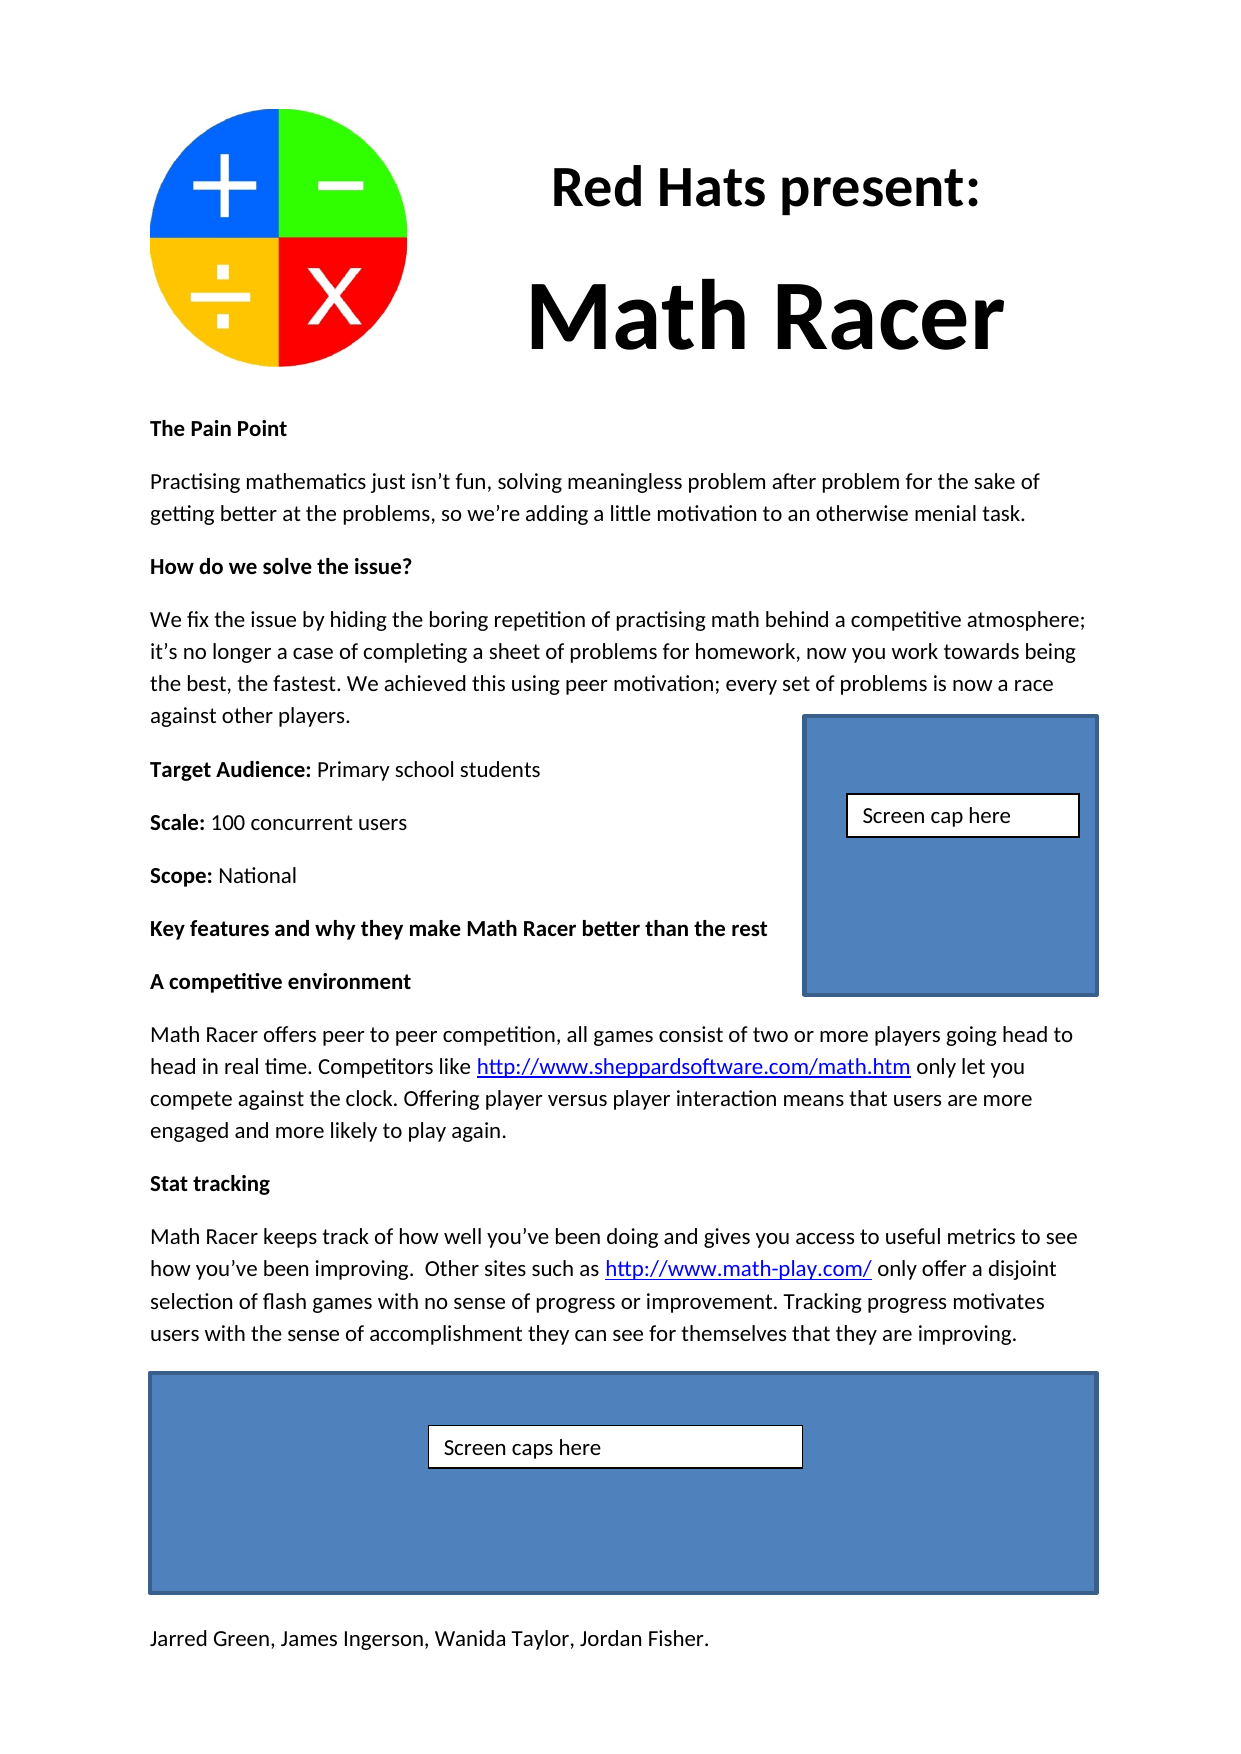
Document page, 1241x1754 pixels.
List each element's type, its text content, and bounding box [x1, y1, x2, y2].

picture [150, 109, 408, 150]
text Stat tracking [150, 1169, 1090, 1197]
text Math Racer [150, 253, 1090, 375]
text Target Audience: Primary school students [150, 755, 802, 783]
text A competitive environment [150, 967, 802, 995]
text Math Racer offers peer to peer competition, all games consist of two or more players going head to head in real time. Competitors like http://www.sheppardsoftware.com/math.htm only let you compete against the clock. Offering player versus player interaction means that users are more engaged and more likely to play again. [150, 1020, 1090, 1144]
text Math Racer keeps track of how well you’ve been doing and gives you access to useful metrics to see how you’ve been improving. Other sites such as http://www.math-play.com/ only offer a disjoint selection of flash games with no sense of progress or improvement. Tracking progress motivates users with the sense of accomplishment they can see for themselves that they are improving. [150, 1222, 1090, 1347]
text How do we solve the issue? [150, 552, 1090, 580]
picture [150, 221, 408, 253]
text We fix the issue by hiding the boring repetition of practising math behind a competitive atmosphere; it’s no longer a case of completing a sheet of problems for homework, now you work towards being the best, the fastest. We achieved this using peer motivation; every set of problems is now a race against other players. [150, 605, 1090, 730]
text The Pain Point [150, 414, 1090, 442]
text Key features and why they make Math Racer better than the rest [150, 914, 802, 942]
text Practising mathematics just isn’t fun, solving meaningless problem after problem for the sake of getting better at the problems, so we’re adding a little motivation to an otherwise menial task. [150, 467, 1090, 527]
text Scale: 100 concurrent users [150, 808, 802, 836]
text Red Hats present: [150, 150, 1090, 221]
text Scope: National [150, 861, 802, 889]
